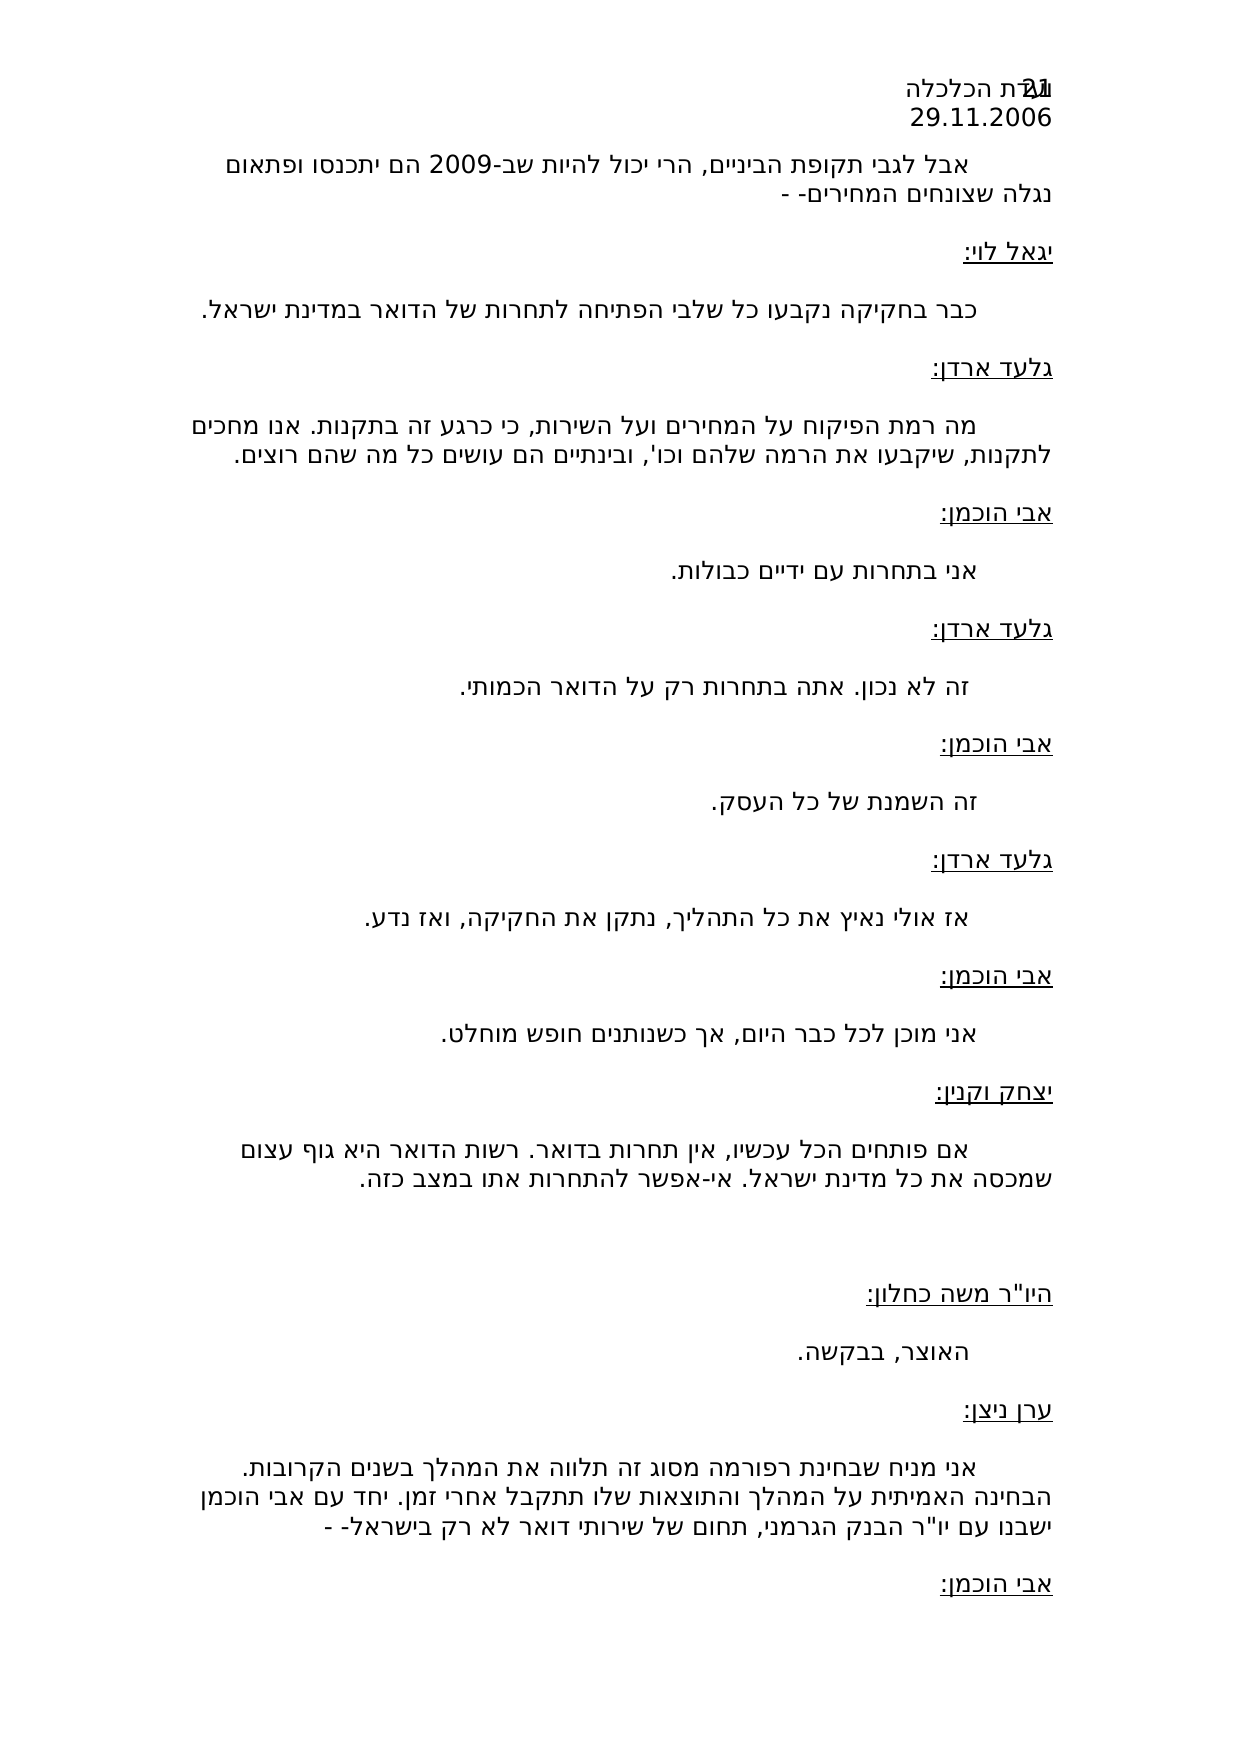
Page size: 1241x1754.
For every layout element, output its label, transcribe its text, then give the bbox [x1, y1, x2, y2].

text גלעד ארדן: [187, 845, 1053, 874]
text אבי הוכמן: [187, 498, 1053, 527]
text יגאל לוי: [187, 237, 1053, 266]
text אם פותחים הכל עכשיו, אין תחרות בדואר. רשות הדואר היא גוף עצום שמכסה את כל מדינת ישראל. אי-אפשר להתחרות אתו במצב כזה. [187, 1135, 1053, 1193]
text גלעד ארדן: [187, 614, 1053, 643]
text אני מניח שבחינת רפורמה מסוג זה תלווה את המהלך בשנים הקרובות. הבחינה האמיתית על המהלך והתוצאות שלו תתקבל אחרי זמן. יחד עם אבי הוכמן ישבנו עם יו"ר הבנק הגרמני, תחום של שירותי דואר לא רק בישראל- - [187, 1453, 1053, 1541]
text היו"ר משה כחלון: [187, 1279, 1053, 1309]
text אני מוכן לכל כבר היום, אך כשנותנים חופש מוחלט. [187, 1019, 1053, 1048]
text זה השמנת של כל העסק. [187, 787, 1053, 817]
text אבי הוכמן: [187, 961, 1053, 990]
text אבי הוכמן: [187, 1569, 1053, 1599]
text אני בתחרות עם ידיים כבולות. [187, 556, 1053, 585]
text האוצר, בבקשה. [187, 1337, 1053, 1367]
text גלעד ארדן: [187, 353, 1053, 382]
text אבל לגבי תקופת הביניים, הרי יכול להיות שב-2009 הם יתכנסו ופתאום נגלה שצונחים המחירים- - [187, 150, 1053, 208]
text אז אולי נאיץ את כל התהליך, נתקן את החקיקה, ואז נדע. [187, 903, 1053, 932]
text יצחק וקנין: [187, 1077, 1053, 1106]
text זה לא נכון. אתה בתחרות רק על הדואר הכמותי. [187, 672, 1053, 701]
text ערן ניצן: [187, 1395, 1053, 1424]
text מה רמת הפיקוח על המחירים ועל השירות, כי כרגע זה בתקנות. אנו מחכים לתקנות, שיקבעו את הרמה שלהם וכו', ובינתיים הם עושים כל מה שהם רוצים. [187, 411, 1053, 469]
text כבר בחקיקה נקבעו כל שלבי הפתיחה לתחרות של הדואר במדינת ישראל. [187, 295, 1053, 324]
text אבי הוכמן: [187, 729, 1053, 759]
